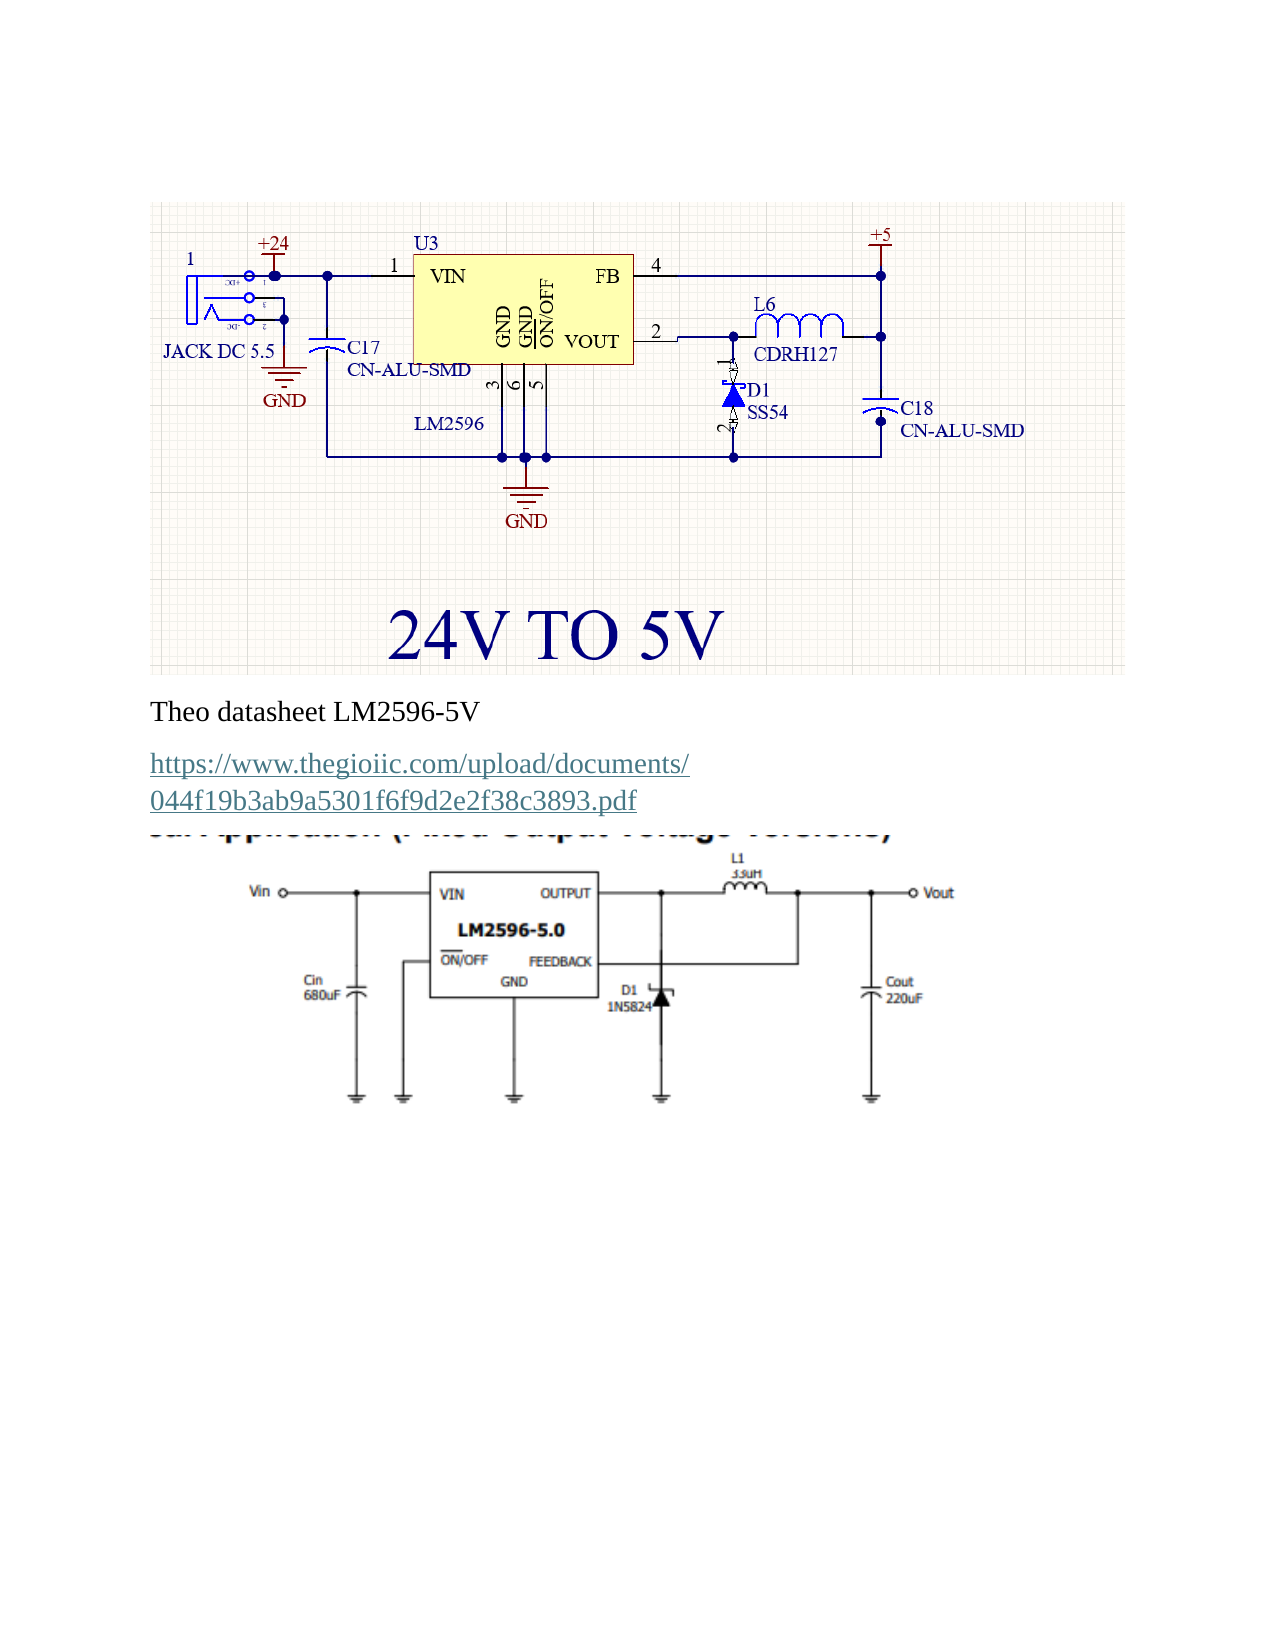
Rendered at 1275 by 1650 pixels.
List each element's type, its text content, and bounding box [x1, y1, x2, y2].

text https://www.thegioiic.com/upload/documents/044f19b3ab9a5301f6f9d2e2f38c3893.pdf [150, 747, 1125, 816]
text Theo datasheet LM2596-5V [150, 694, 1125, 727]
picture [150, 202, 1125, 675]
picture [150, 835, 1043, 1122]
